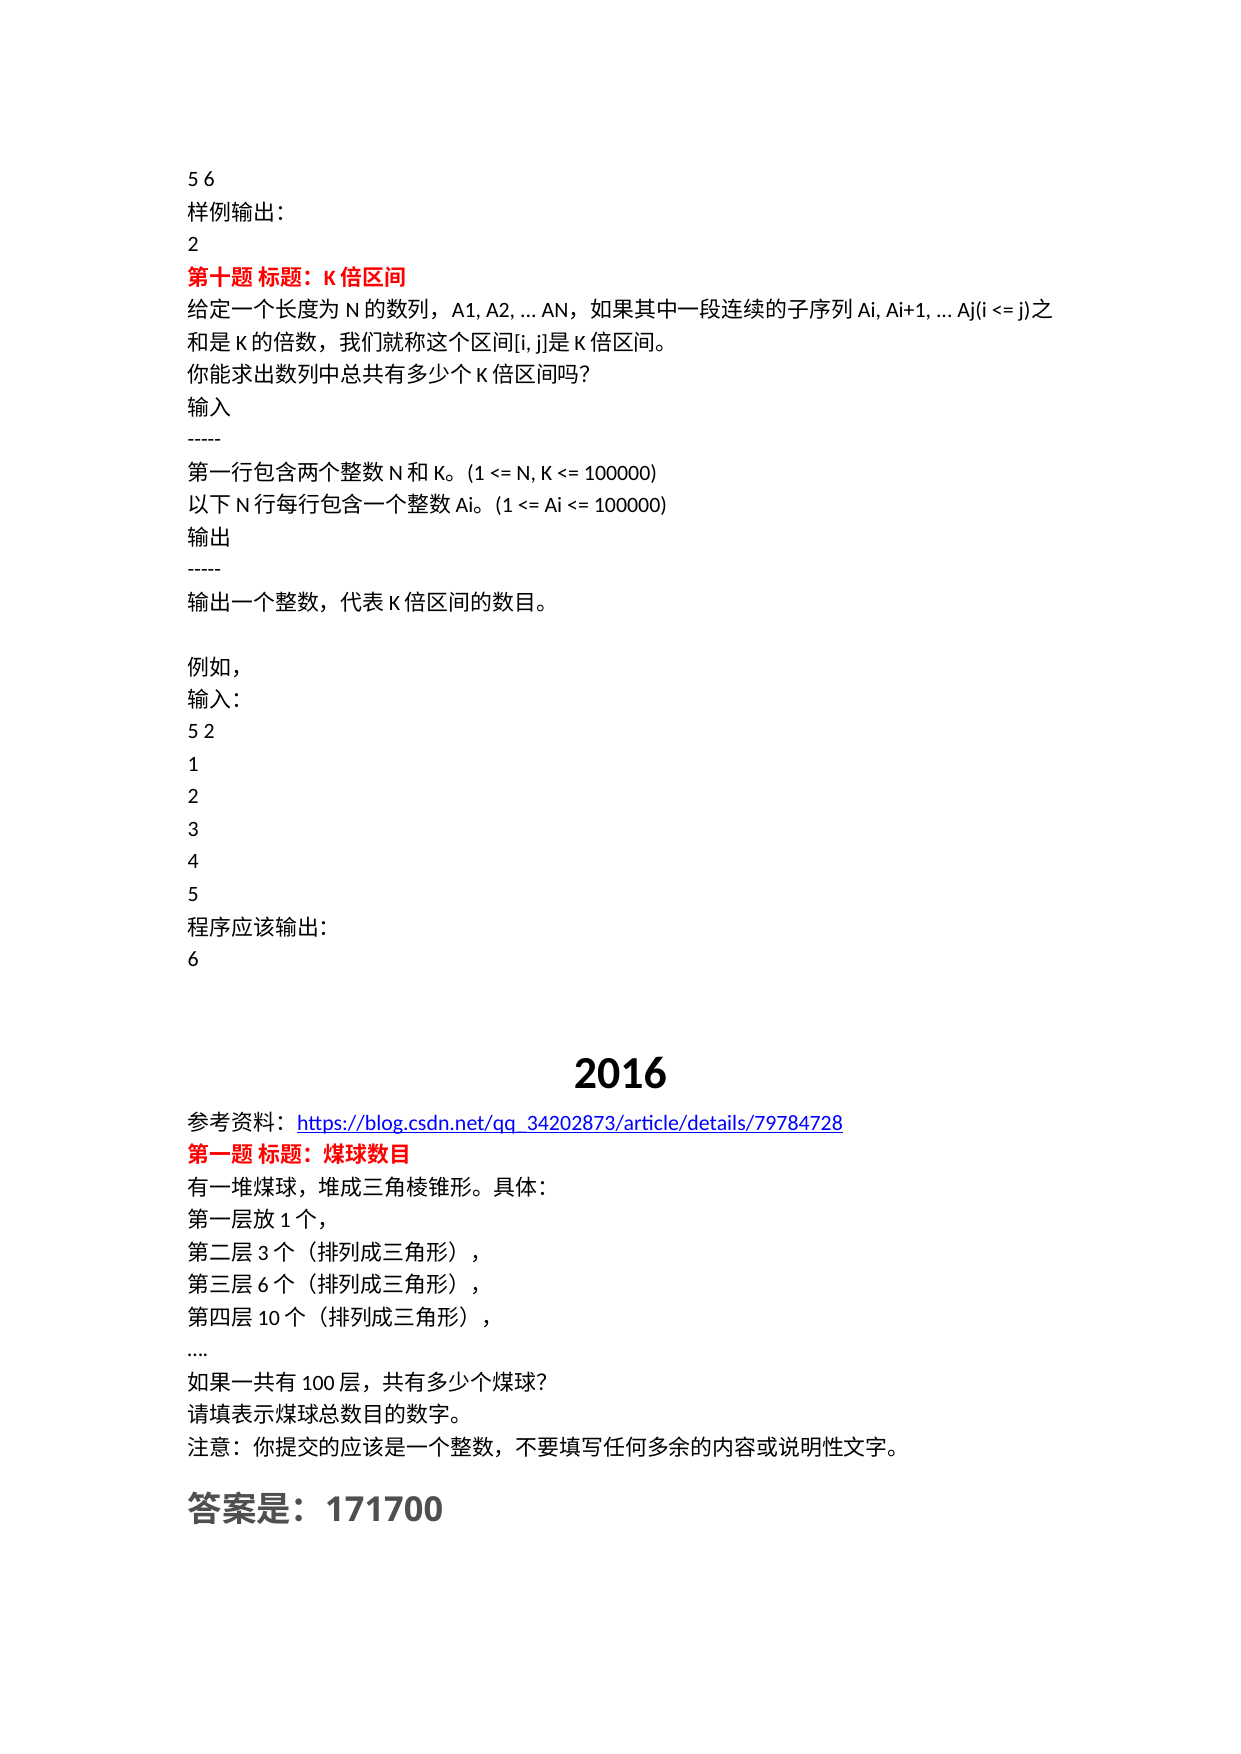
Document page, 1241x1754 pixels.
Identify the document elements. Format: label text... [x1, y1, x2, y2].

text 第三层6个（排列成三角形）， [187, 1267, 1053, 1299]
text 有一堆煤球，堆成三角棱锥形。具体： [187, 1169, 1053, 1202]
text 输入 ----- 第一行包含两个整数N和K。(1 <= N, K <= 100000) 以下N行每行包含一个整数Ai。(1 <= Ai <= 100000) [187, 389, 1053, 519]
text 输出 ----- 输出一个整数，代表K倍区间的数目。 [187, 519, 1053, 617]
text 参考资料：https://blog.csdn.net/qq_34202873/article/details/79784728 [187, 1104, 1053, 1137]
text 样例输出： 2 [187, 194, 1053, 259]
text 程序应该输出： 6 [187, 909, 1053, 974]
text 第十题 标题：K倍区间 [187, 259, 1053, 292]
text 例如， 输入： 5 2 1 2 3 4 5 [187, 617, 1053, 909]
text 样例输入： 2 10 6 5 5 6 [187, 162, 1053, 194]
text …. [187, 1332, 1053, 1364]
text 如果一共有100层，共有多少个煤球？ [187, 1364, 1053, 1397]
text 注意：你提交的应该是一个整数，不要填写任何多余的内容或说明性文字。 [187, 1429, 1053, 1462]
text 你能求出数列中总共有多少个K倍区间吗？ [187, 357, 1053, 389]
text 请填表示煤球总数目的数字。 [187, 1397, 1053, 1429]
text 第一层放1个， [187, 1202, 1053, 1234]
text 第二层3个（排列成三角形）， [187, 1234, 1053, 1267]
text 第四层10个（排列成三角形）， [187, 1299, 1053, 1332]
text 给定一个长度为N的数列，A1, A2, ... AN，如果其中一段连续的子序列Ai, Ai+1, ... Aj(i <= j)之和是K的倍数，我们就称这个区间[i, j]是K倍区间。 [187, 292, 1053, 357]
text 答案是：171700 [187, 1474, 1053, 1539]
text 第一题 标题：煤球数目 [187, 1137, 1053, 1169]
text 2016 [187, 1039, 1053, 1104]
